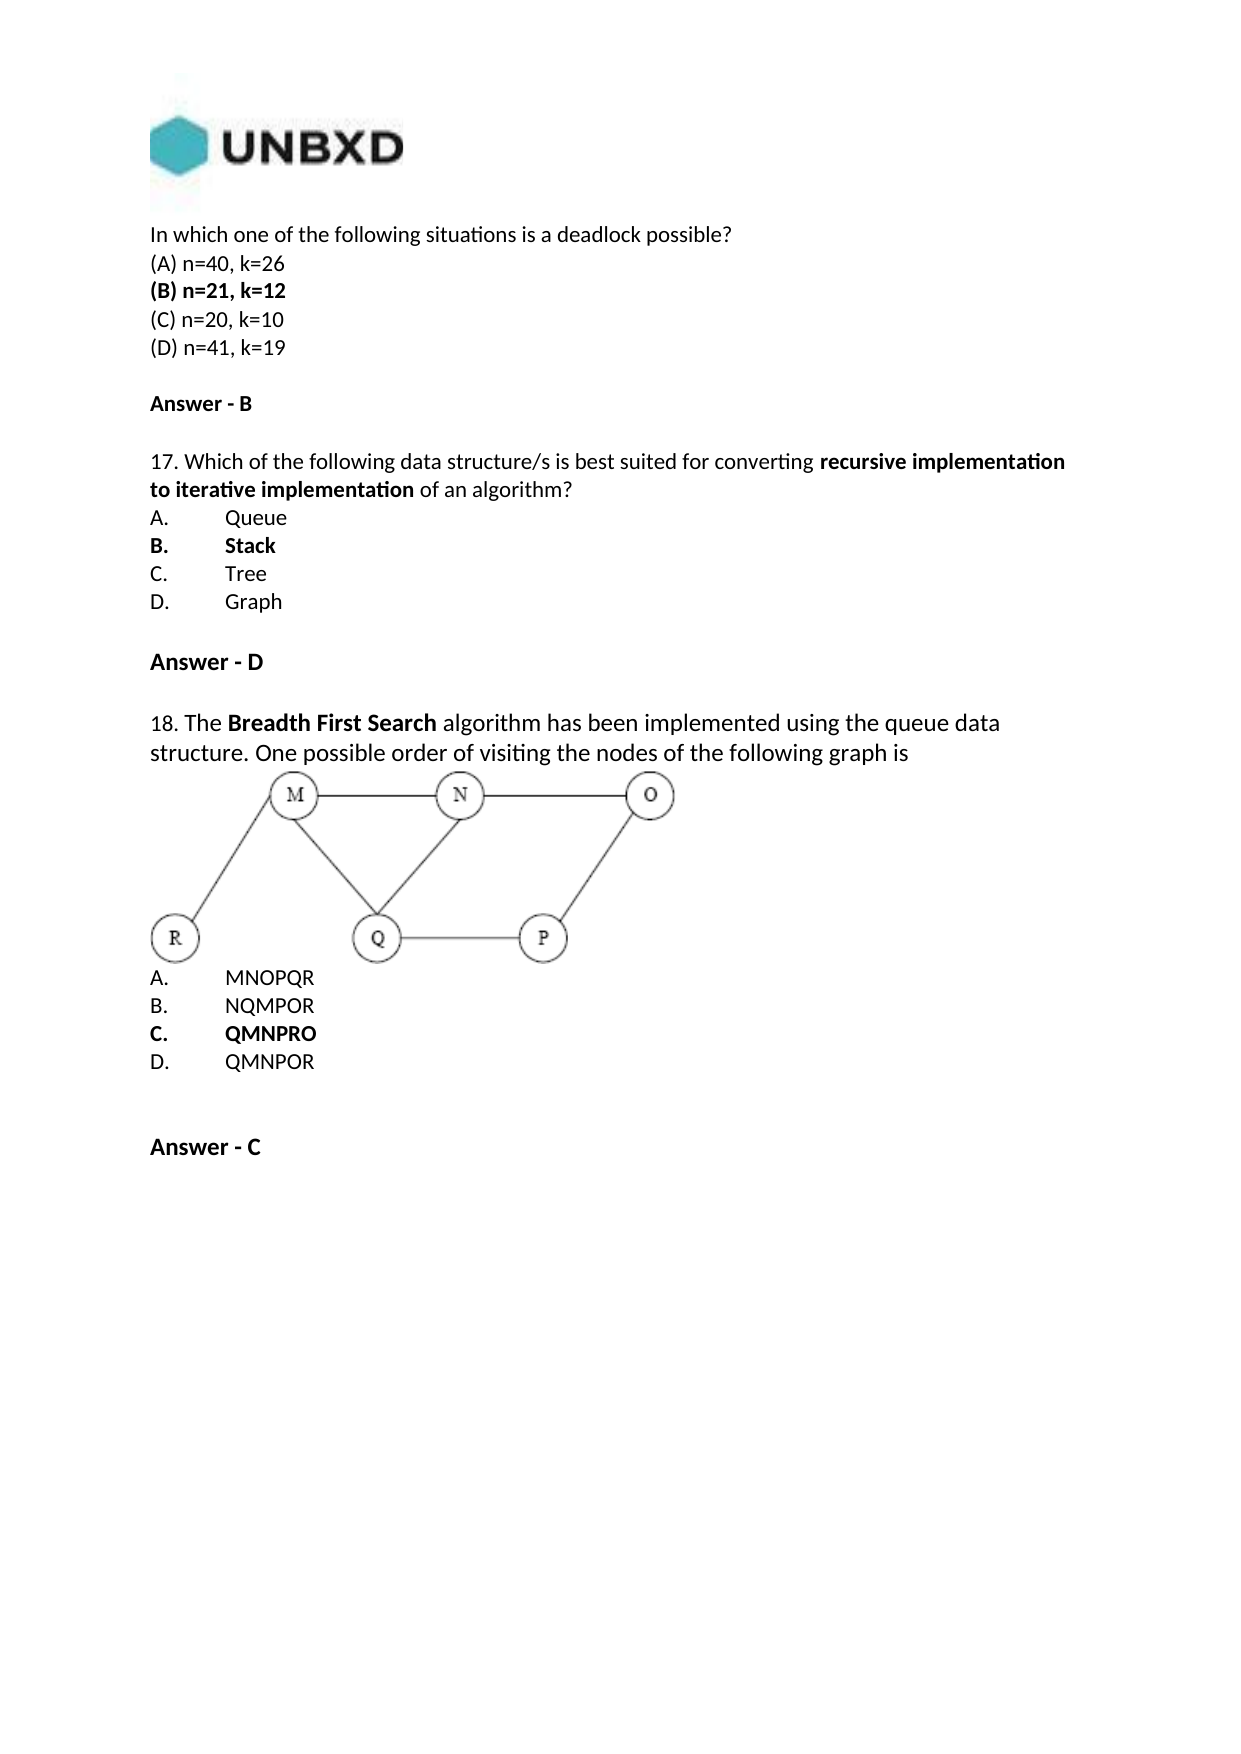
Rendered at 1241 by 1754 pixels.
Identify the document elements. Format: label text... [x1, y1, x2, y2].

text 17. Which of the following data structure/s is best suited for converting recursive implementation to iterative implementation of an algorithm? [150, 447, 1090, 503]
text (B) n=21, k=12 [150, 277, 1090, 305]
text (D) n=41, k=19 [150, 333, 1090, 361]
list Stack [150, 531, 1090, 559]
list MNOPQR [150, 963, 1090, 991]
text In which one of the following situations is a deadlock possible? [150, 221, 1090, 249]
list QMNPRO [150, 1019, 1090, 1047]
list Tree [150, 559, 1090, 587]
picture [150, 768, 675, 964]
text (C) n=20, k=10 [150, 305, 1090, 333]
list NQMPOR [150, 991, 1090, 1019]
text 18. The Breadth First Search algorithm has been implemented using the queue data structure. One possible order of visiting the nodes of the following graph is [150, 707, 1090, 768]
picture [150, 73, 404, 221]
text (A) n=40, k=26 [150, 249, 1090, 277]
text Answer - D [150, 646, 1090, 676]
list Queue [150, 503, 1090, 531]
text Answer - B [150, 389, 1090, 417]
list Graph [150, 587, 1090, 615]
text Answer - C [150, 1131, 1090, 1161]
list QMNPOR [150, 1047, 1090, 1075]
